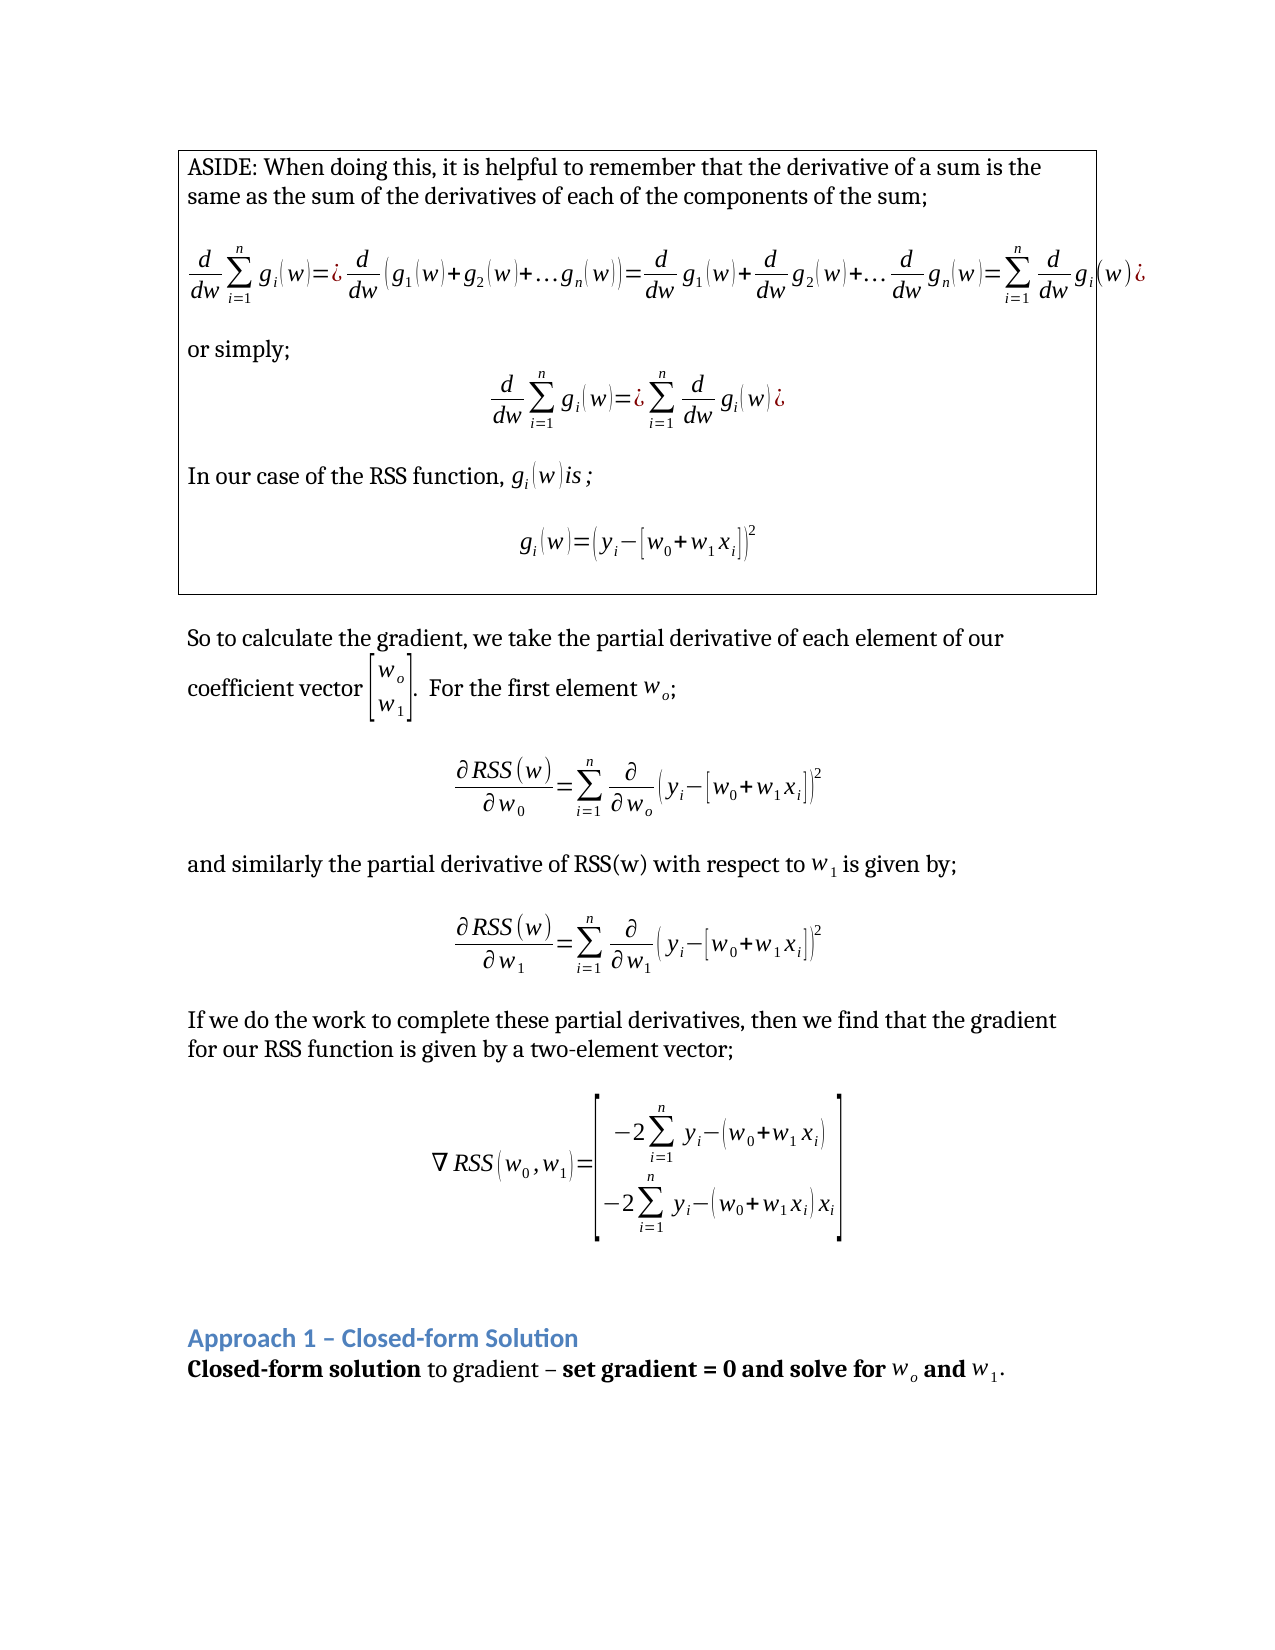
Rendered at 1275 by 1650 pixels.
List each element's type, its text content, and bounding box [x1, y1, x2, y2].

subtitle Approach 1 – Closed-form Solution [187, 1321, 1087, 1354]
text Closed-form solution to gradient – set gradient = 0 and solve for and [187, 1354, 1087, 1385]
text ASIDE: When doing this, it is helpful to remember that the derivative of a sum is the same as the sum of the derivatives of each of the components of the sum; [179, 151, 1096, 211]
text So to calculate the gradient, we take the partial derivative of each element of our coefficient vector . For the first element ; [187, 623, 1087, 723]
text In our case of the RSS function, [187, 460, 1087, 493]
text and similarly the partial derivative of RSS(w) with respect to is given by; [187, 849, 1087, 880]
text If we do the work to complete these partial derivatives, then we find that the gradient for our RSS function is given by a two-element vector; [187, 1006, 1087, 1063]
text or simply; [187, 335, 1087, 364]
